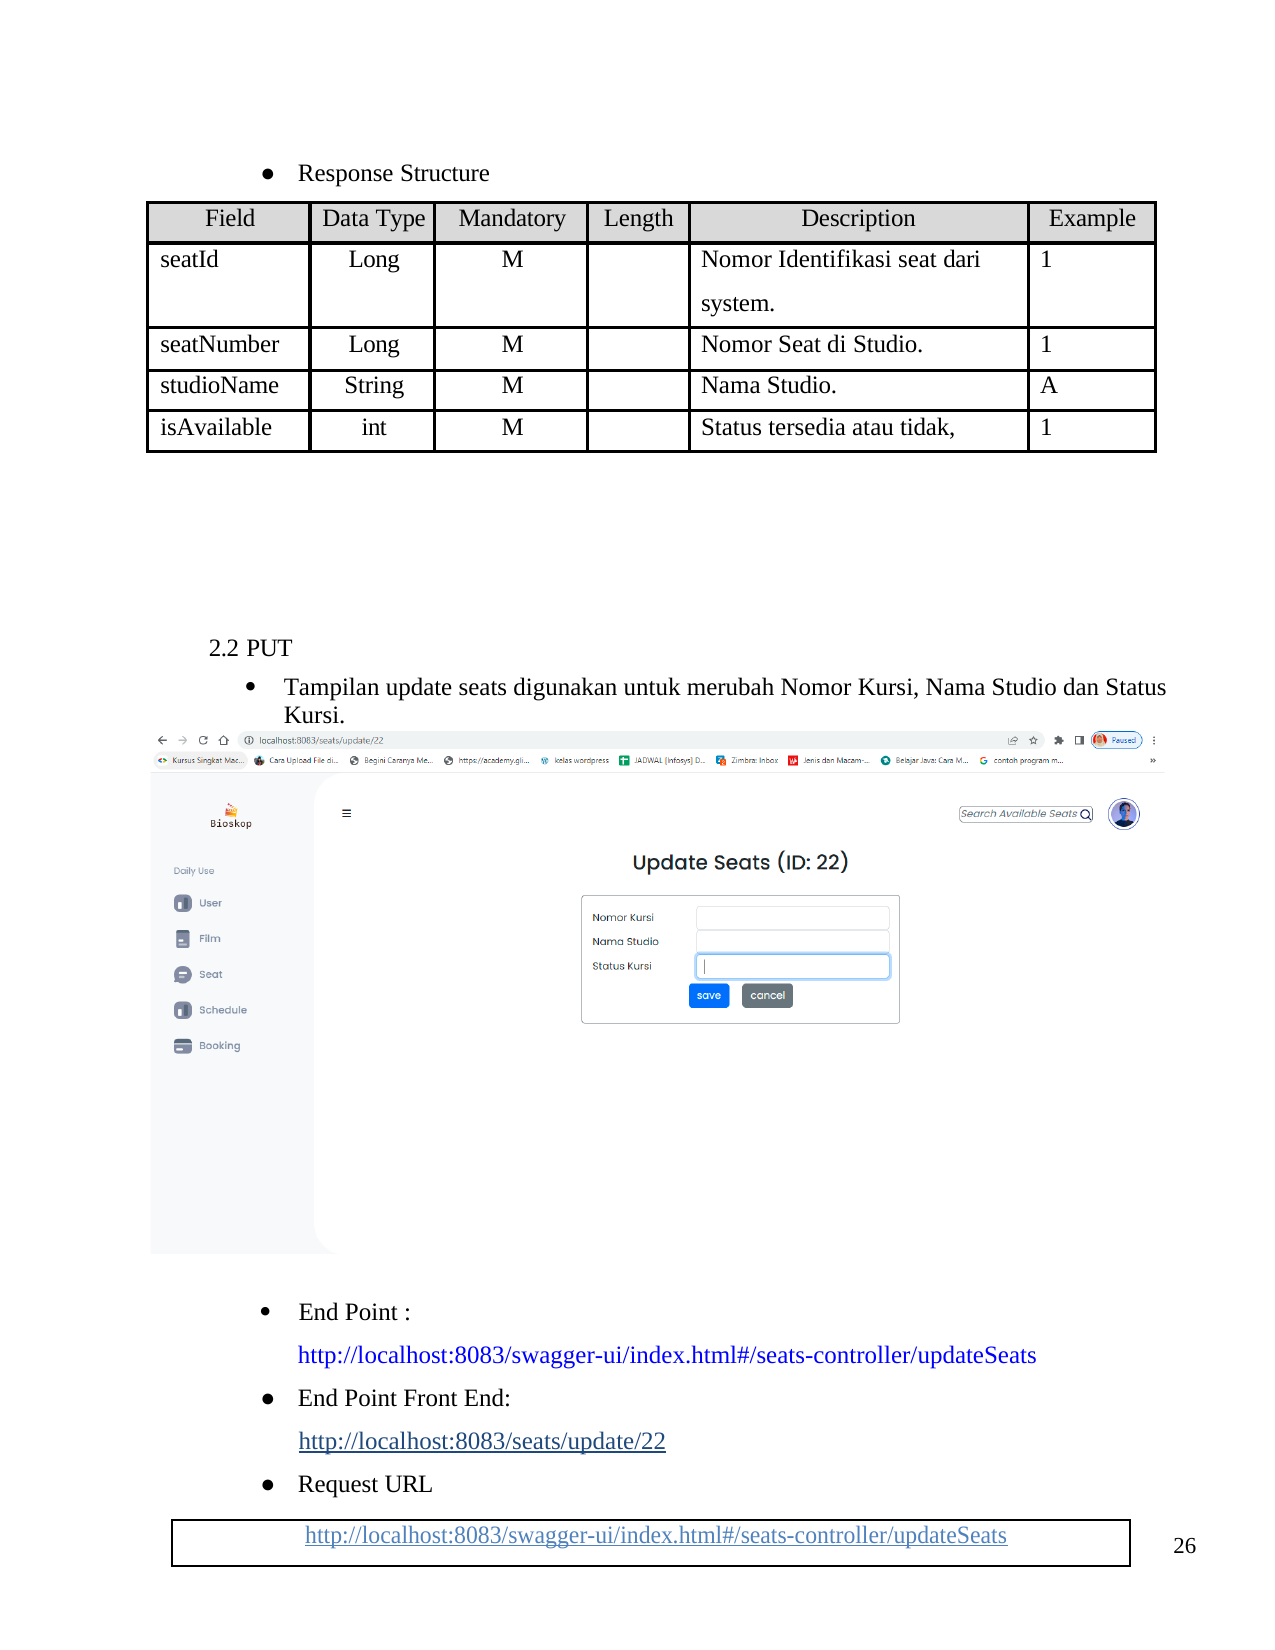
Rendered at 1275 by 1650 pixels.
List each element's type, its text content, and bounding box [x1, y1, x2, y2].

list End Point Front End: [260, 1383, 1196, 1412]
table_cell int [312, 412, 433, 449]
table_cell [589, 372, 688, 409]
table_cell String [312, 372, 433, 409]
table_cell Nomor Seat di Studio. [691, 329, 1027, 368]
table_header Data Type [312, 204, 433, 241]
table_cell 1 [1030, 329, 1154, 368]
table_cell M [436, 372, 586, 409]
table_cell M [436, 245, 586, 326]
table_header Description [691, 204, 1027, 241]
list Response Structure [260, 158, 1196, 187]
table_cell A [1030, 372, 1154, 409]
table_cell [589, 329, 688, 368]
picture [150, 729, 1165, 1254]
table_cell 1 [1030, 245, 1154, 326]
table_header Field [149, 204, 308, 241]
table_cell Long [312, 329, 433, 368]
list Tampilan update seats digunakan untuk merubah Nomor Kursi, Nama Studio dan Status Kursi. [246, 672, 1196, 729]
table_cell Status tersedia atau tidak, [691, 412, 1027, 449]
table_cell Long [312, 245, 433, 326]
table_cell M [436, 329, 586, 368]
list End Point : [261, 1297, 1196, 1326]
text http://localhost:8083/seats/update/22 [298, 1426, 1196, 1455]
table_cell seatNumber [149, 329, 308, 368]
table_cell seatId [149, 245, 308, 326]
table_cell [589, 245, 688, 326]
table_header Mandatory [436, 204, 586, 241]
list Request URL [260, 1469, 1196, 1498]
table_cell studioName [149, 372, 308, 409]
table_cell Nama Studio. [691, 372, 1027, 409]
list http://localhost:8083/swagger-ui/index.html#/seats-controller/updateSeats [298, 1340, 1196, 1369]
table_cell Nomor Identifikasi seat dari system. [691, 245, 1027, 326]
table_cell [589, 412, 688, 449]
list PUT [209, 633, 1196, 662]
table_cell 1 [1030, 412, 1154, 449]
table_header Length [589, 204, 688, 241]
table_header Example [1030, 204, 1154, 241]
table_cell M [436, 412, 586, 449]
table_cell isAvailable [149, 412, 308, 449]
